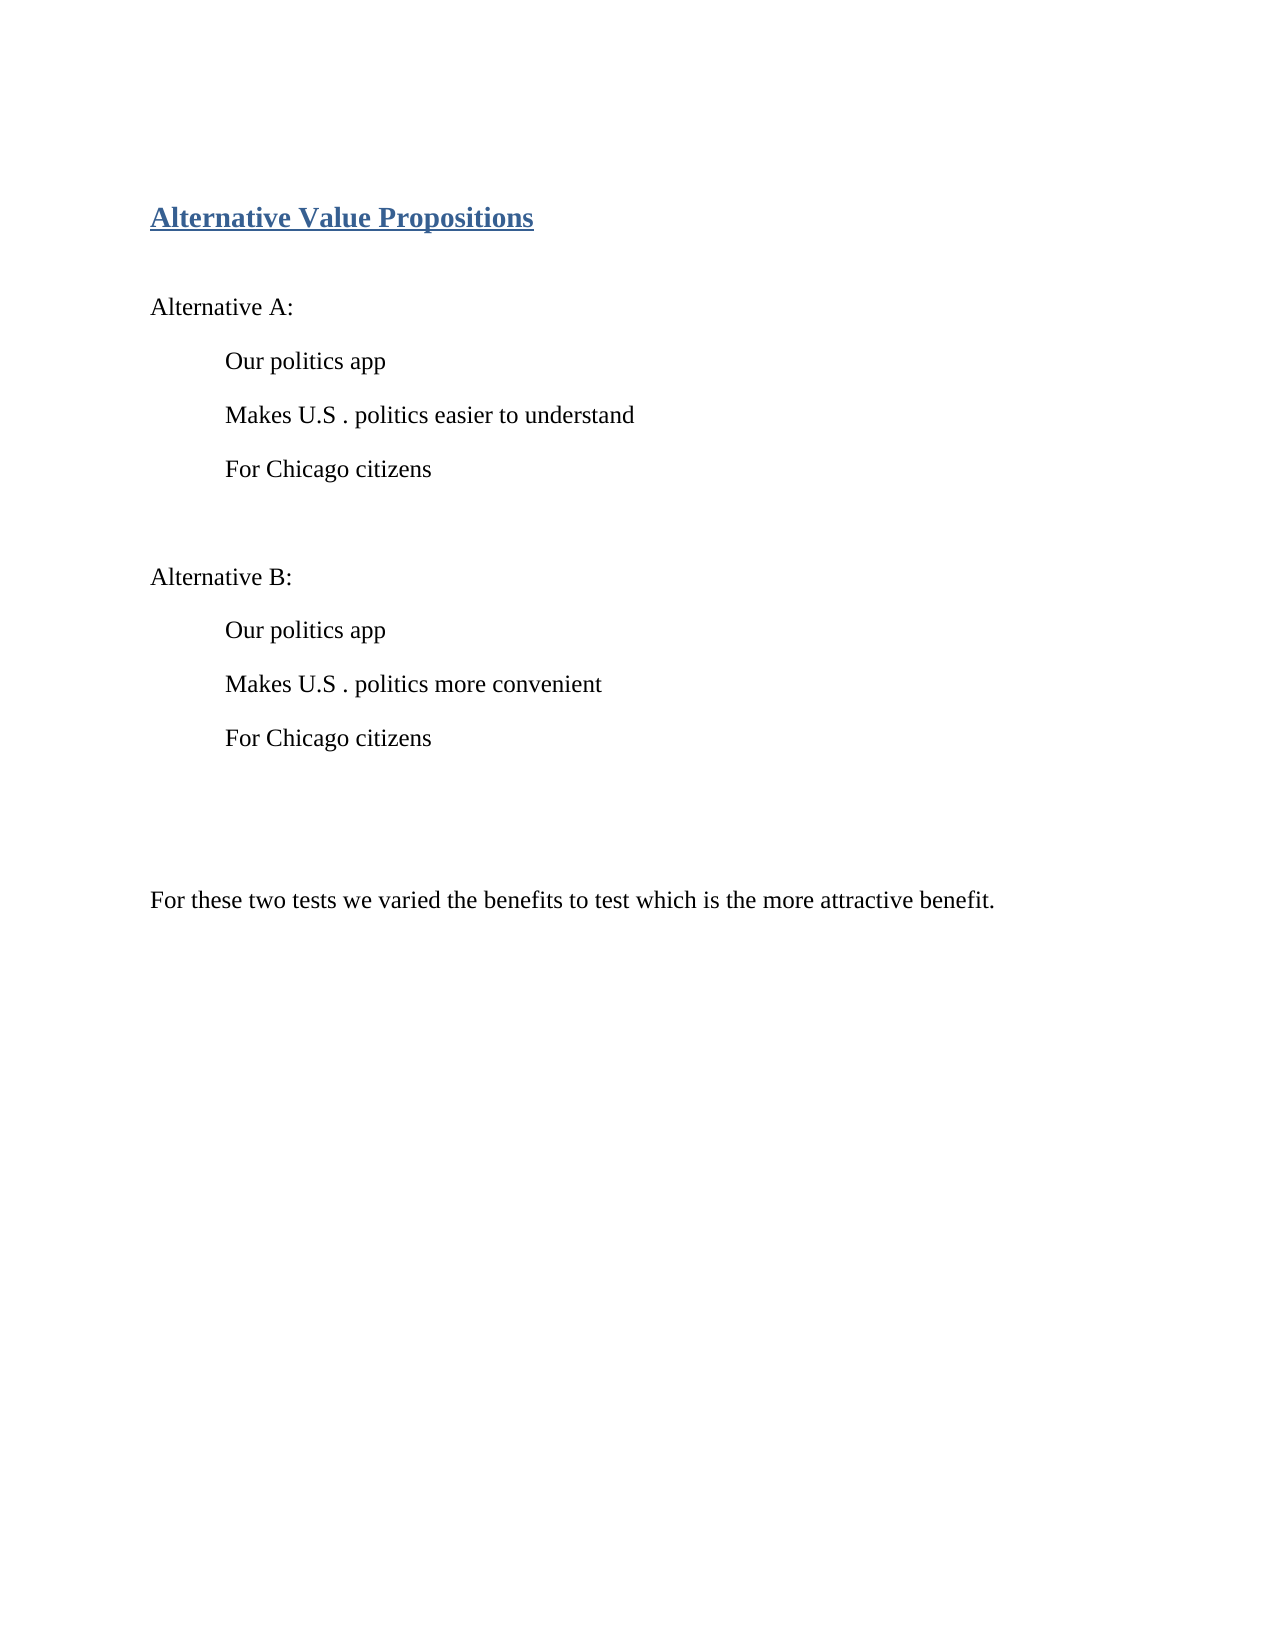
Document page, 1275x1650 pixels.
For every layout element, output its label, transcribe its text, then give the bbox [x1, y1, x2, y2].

text Alternative B: [150, 562, 1125, 590]
text For Chicago citizens [150, 454, 1125, 483]
text Our politics app [150, 616, 1125, 644]
subtitle Alternative Value Propositions [150, 200, 1125, 233]
text Alternative A: [150, 292, 1125, 321]
text For Chicago citizens [150, 723, 1125, 752]
text Makes U.S . politics easier to understand [150, 400, 1125, 429]
text Makes U.S . politics more convenient [150, 669, 1125, 698]
text Our politics app [150, 346, 1125, 375]
text For these two tests we varied the benefits to test which is the more attractive benefit. [150, 885, 1125, 913]
